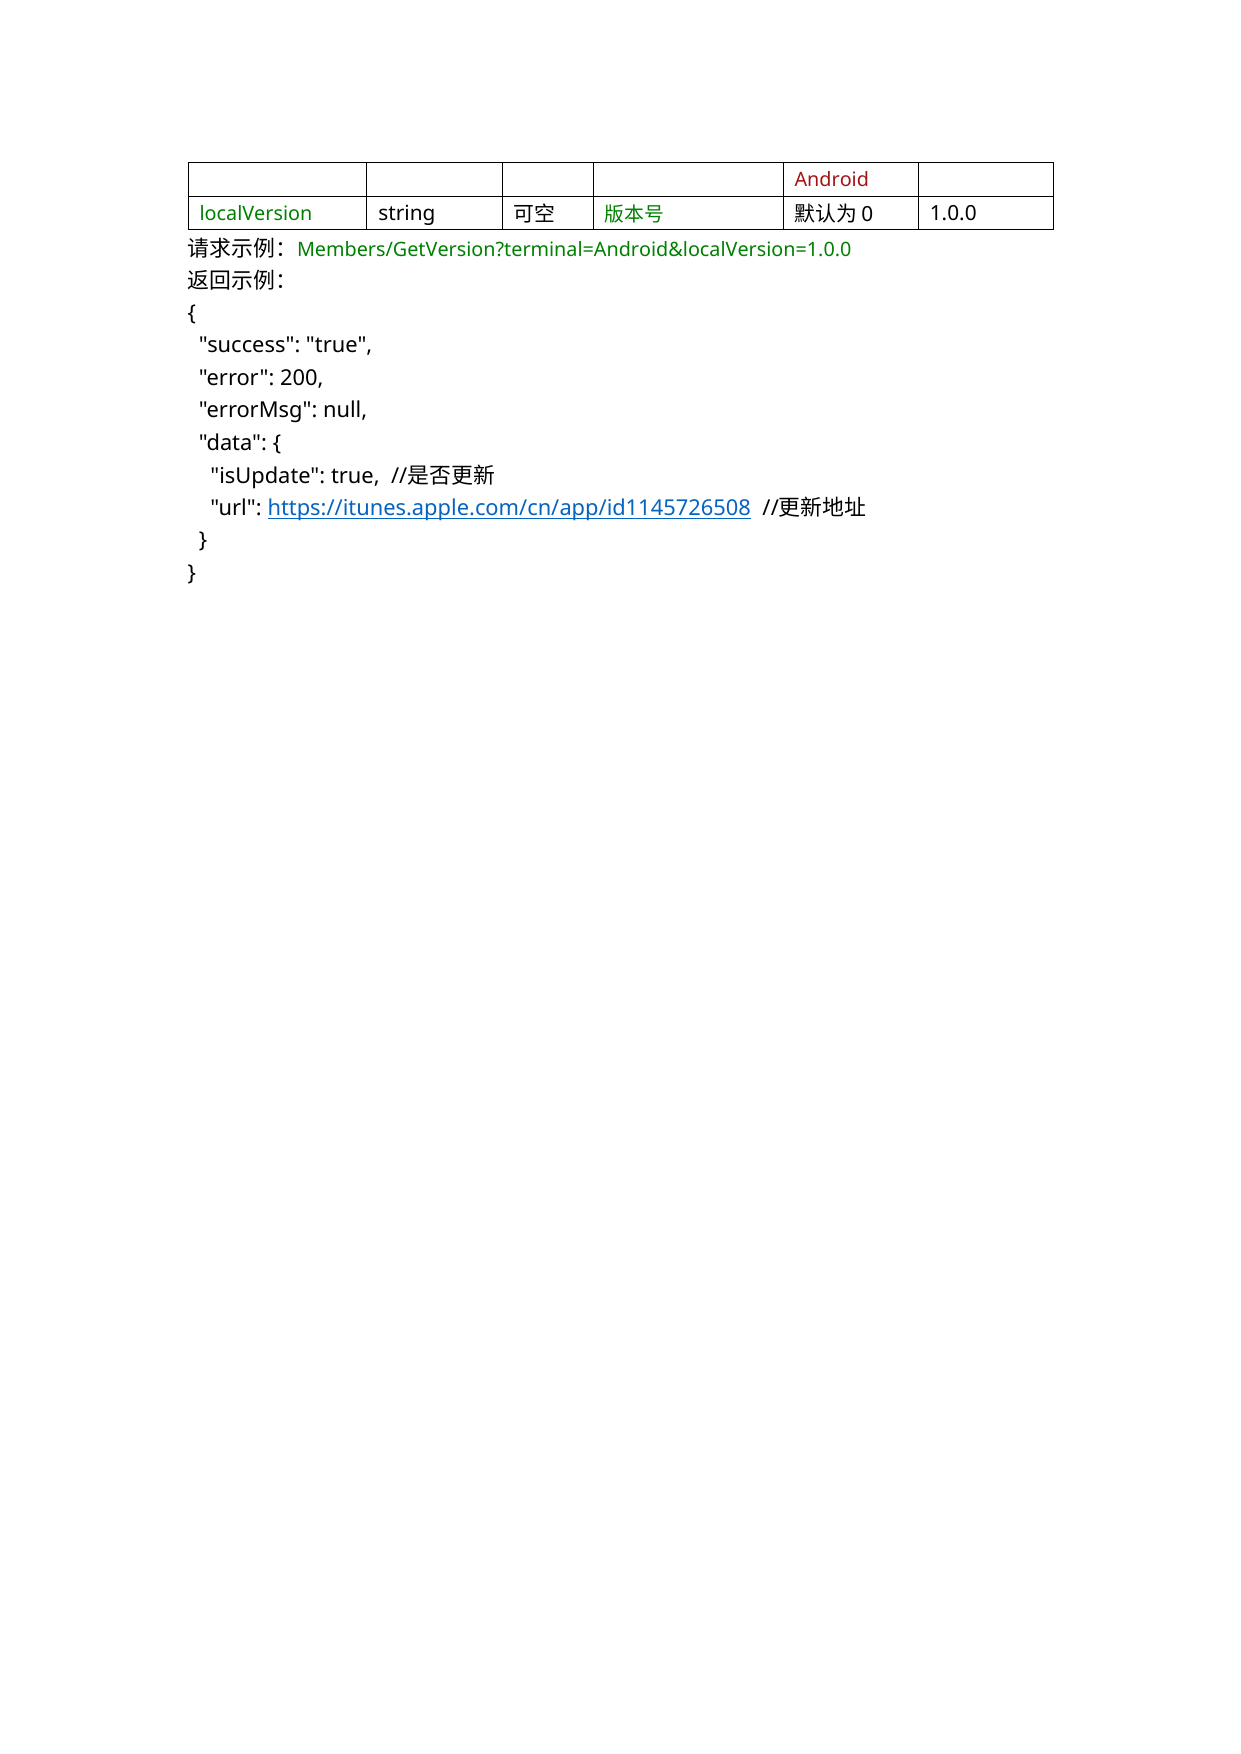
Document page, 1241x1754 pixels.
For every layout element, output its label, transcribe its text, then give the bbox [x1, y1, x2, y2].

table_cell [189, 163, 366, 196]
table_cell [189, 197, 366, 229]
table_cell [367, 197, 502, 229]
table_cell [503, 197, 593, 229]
text "url": https://itunes.apple.com/cn/app/id1145726508 //更新地址 [187, 490, 1053, 523]
text "success": "true", [187, 328, 1053, 360]
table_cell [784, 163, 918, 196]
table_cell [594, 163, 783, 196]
text 返回示例： [187, 263, 1053, 295]
text { [187, 295, 1053, 328]
text "errorMsg": null, [187, 393, 1053, 425]
text 请求示例：Members/GetVersion?terminal=Android&localVersion=1.0.0 [187, 230, 1053, 263]
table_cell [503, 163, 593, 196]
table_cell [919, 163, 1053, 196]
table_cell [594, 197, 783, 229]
text "data": { [187, 425, 1053, 458]
text } [187, 555, 1053, 588]
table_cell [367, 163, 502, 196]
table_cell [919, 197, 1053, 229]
text "isUpdate": true, //是否更新 [187, 458, 1053, 490]
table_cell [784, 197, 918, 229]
text "error": 200, [187, 360, 1053, 393]
text } [187, 523, 1053, 555]
